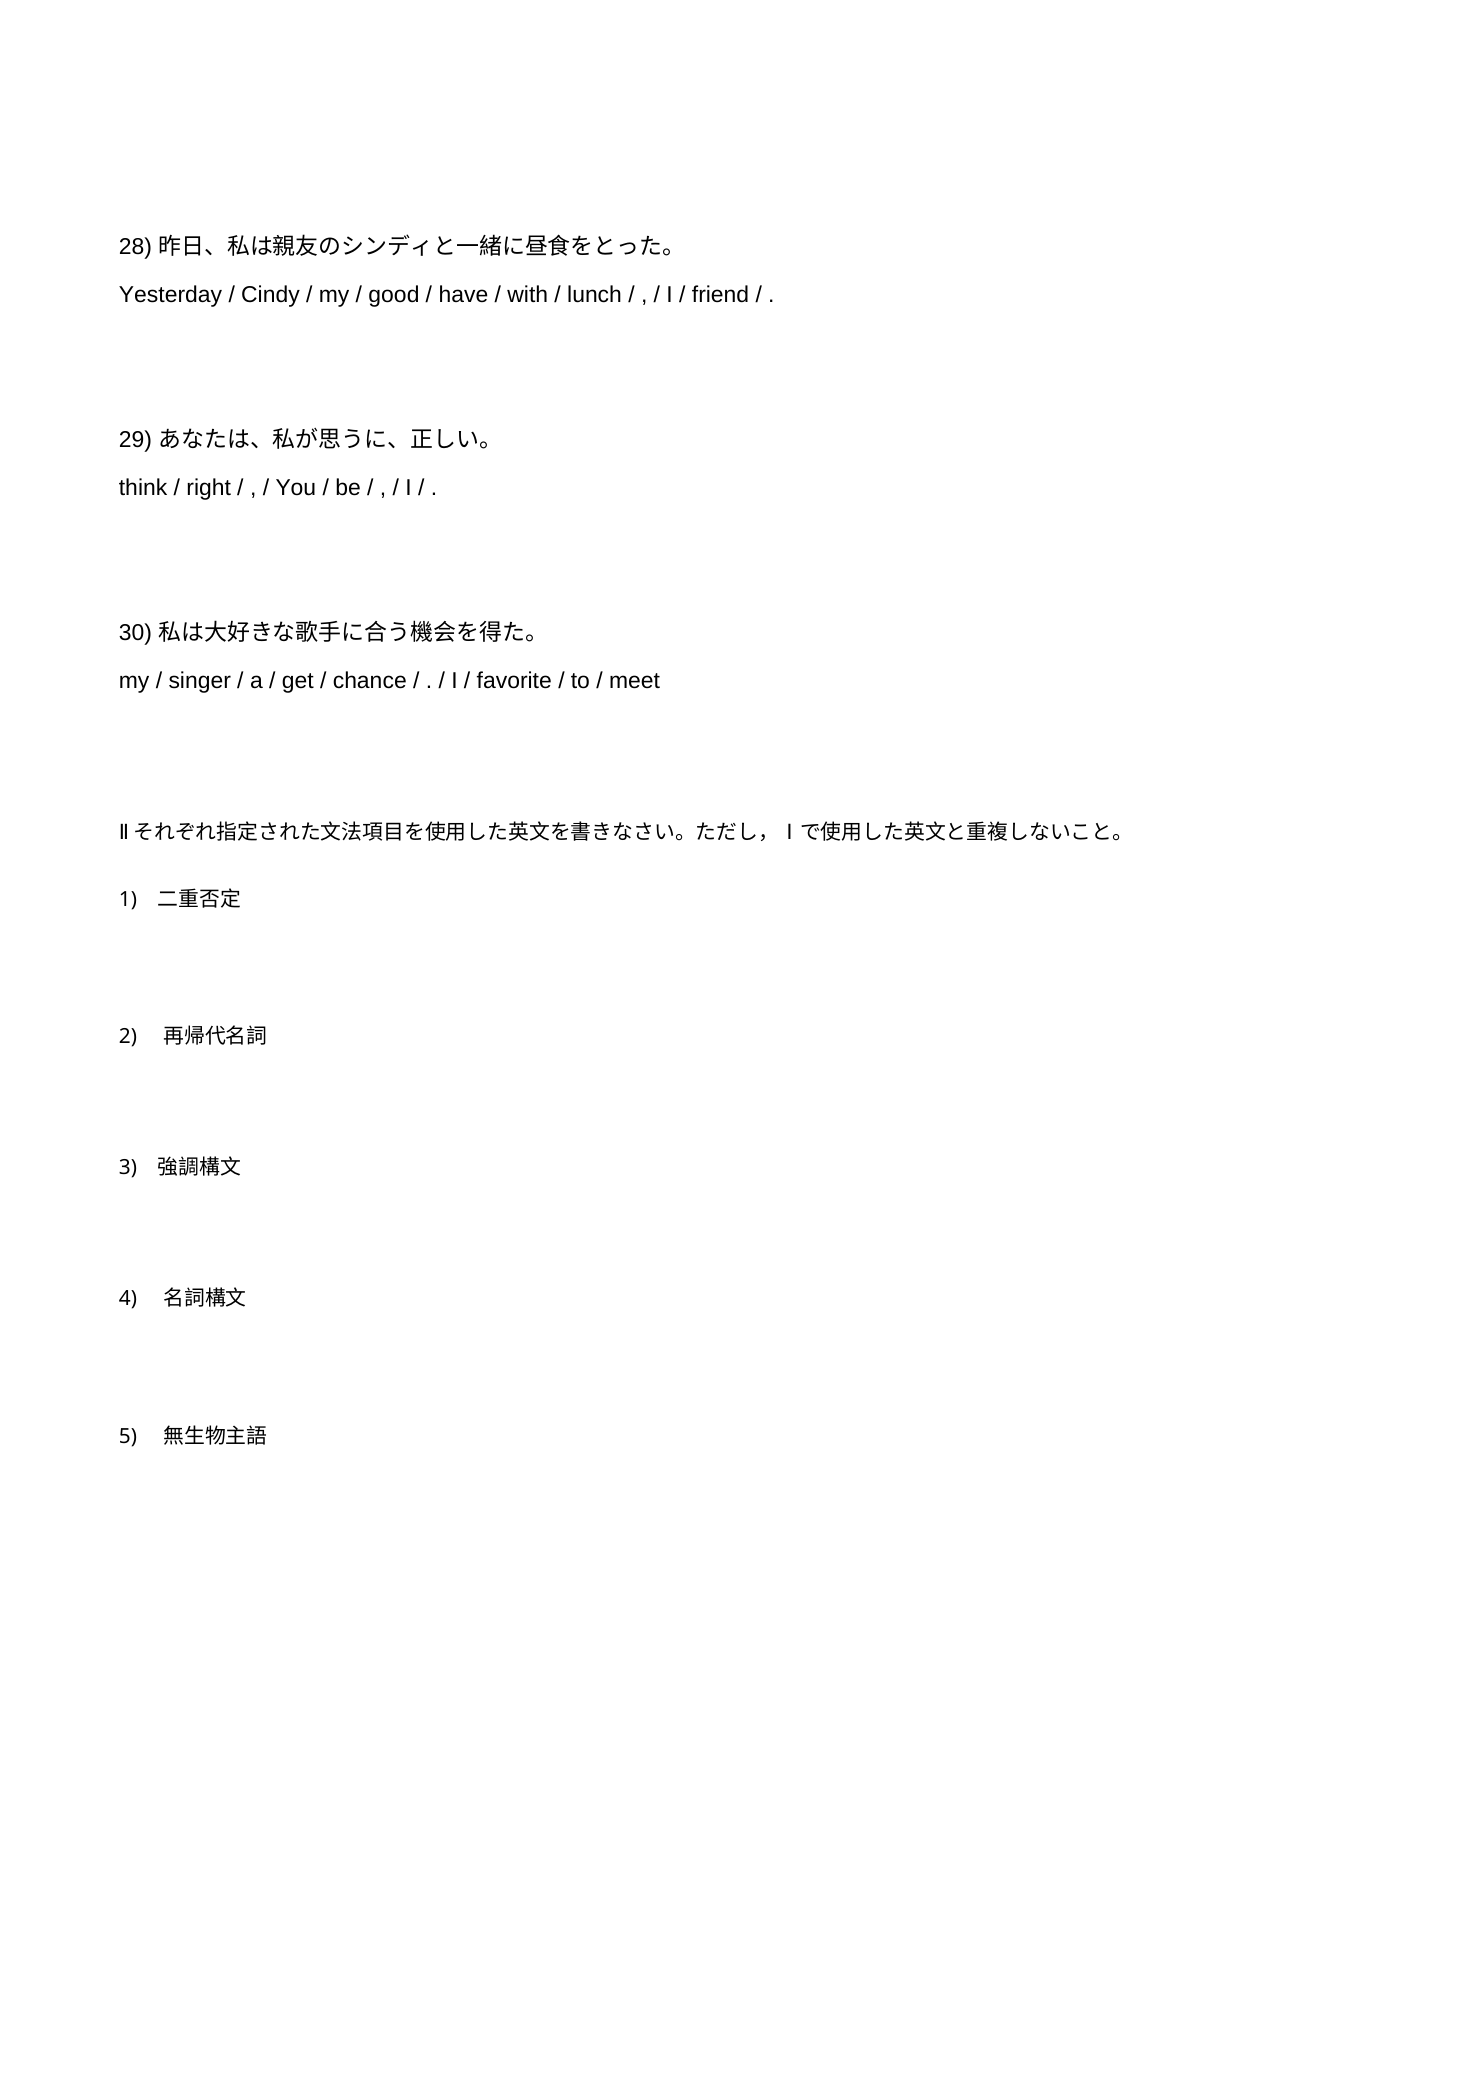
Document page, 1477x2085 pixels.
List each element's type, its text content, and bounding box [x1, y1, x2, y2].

text 29) あなたは、私が思うに、正しい。 [119, 426, 1226, 452]
text 28) 昨日、私は親友のシンディと一緒に昼食をとった。 [119, 233, 1226, 259]
text 30) 私は大好きな歌手に合う機会を得た。 [119, 619, 1226, 645]
text think / right / , / You / be / , / I / . [119, 474, 1361, 501]
text Yesterday / Cindy / my / good / have / with / lunch / , / I / friend / . [119, 281, 1361, 307]
text my / singer / a / get / chance / . / I / favorite / to / meet [119, 667, 1361, 693]
